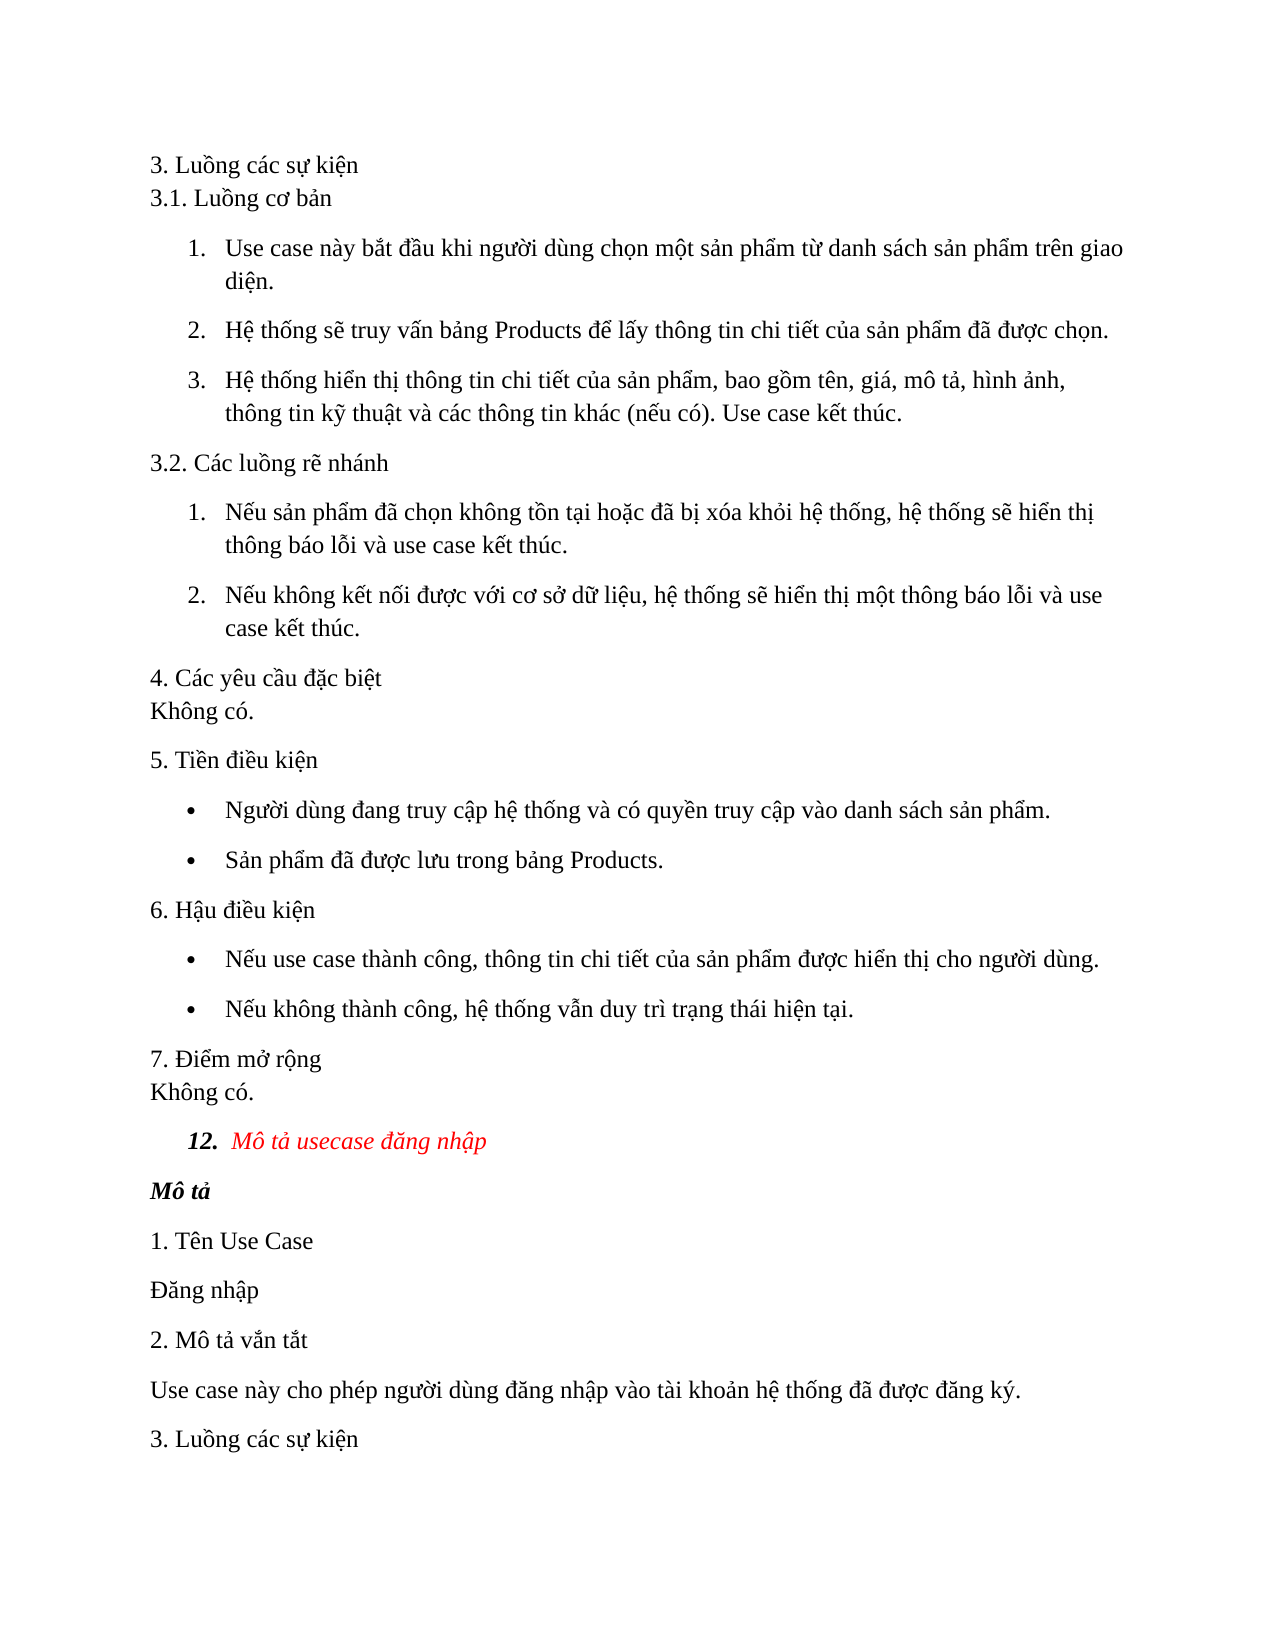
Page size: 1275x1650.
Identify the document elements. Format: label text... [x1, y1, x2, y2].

text 3. Luồng các sự kiện 3.1. Luồng cơ bản [150, 150, 1125, 212]
text Use case này cho phép người dùng đăng nhập vào tài khoản hệ thống đã được đăng ký. [150, 1375, 1125, 1404]
list Nếu use case thành công, thông tin chi tiết của sản phẩm được hiển thị cho người dùng. [187, 944, 1125, 973]
list Use case này bắt đầu khi người dùng chọn một sản phẩm từ danh sách sản phẩm trên giao diện. [187, 233, 1125, 294]
list Người dùng đang truy cập hệ thống và có quyền truy cập vào danh sách sản phẩm. [187, 795, 1125, 824]
list Mô tả usecase đăng nhập [187, 1126, 1125, 1155]
text 3.2. Các luồng rẽ nhánh [150, 448, 1125, 477]
text Mô tả [150, 1176, 1125, 1205]
text 1. Tên Use Case [150, 1226, 1125, 1254]
text 5. Tiền điều kiện [150, 746, 1125, 774]
list Hệ thống sẽ truy vấn bảng Products để lấy thông tin chi tiết của sản phẩm đã được chọn. [187, 315, 1125, 344]
list Nếu sản phẩm đã chọn không tồn tại hoặc đã bị xóa khỏi hệ thống, hệ thống sẽ hiển thị thông báo lỗi và use case kết thúc. [187, 497, 1125, 559]
text Đăng nhập [150, 1276, 1125, 1304]
list Nếu không kết nối được với cơ sở dữ liệu, hệ thống sẽ hiển thị một thông báo lỗi và use case kết thúc. [187, 580, 1125, 642]
text 4. Các yêu cầu đặc biệt Không có. [150, 663, 1125, 725]
list Sản phẩm đã được lưu trong bảng Products. [187, 845, 1125, 874]
text 7. Điểm mở rộng Không có. [150, 1044, 1125, 1106]
list Nếu không thành công, hệ thống vẫn duy trì trạng thái hiện tại. [187, 994, 1125, 1023]
list Hệ thống hiển thị thông tin chi tiết của sản phẩm, bao gồm tên, giá, mô tả, hình ảnh, thông tin kỹ thuật và các thông tin khác (nếu có). Use case kết thúc. [187, 365, 1125, 427]
text 2. Mô tả vắn tắt [150, 1325, 1125, 1354]
text 3. Luồng các sự kiện [150, 1424, 1125, 1453]
text 6. Hậu điều kiện [150, 895, 1125, 923]
